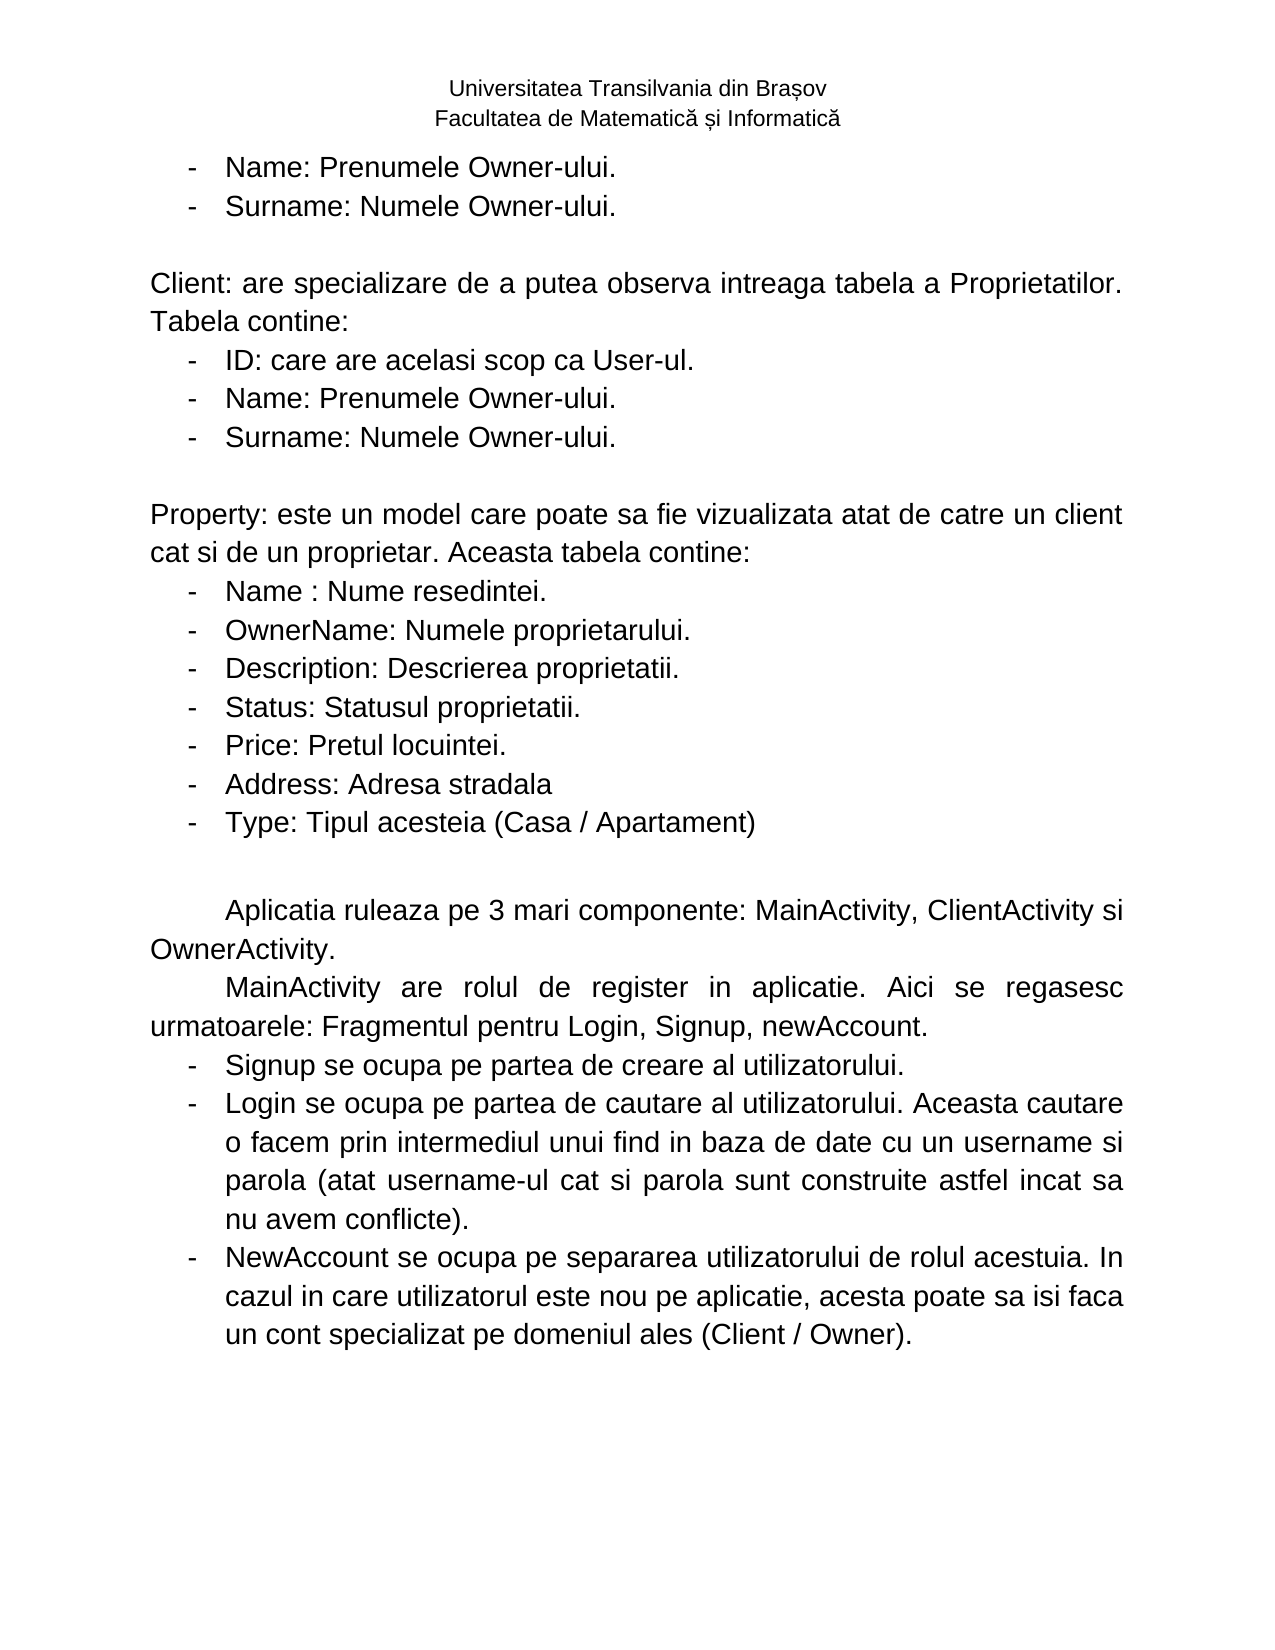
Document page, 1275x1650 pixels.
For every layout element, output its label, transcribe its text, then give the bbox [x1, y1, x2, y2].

list Surname: Numele Owner-ului. [187, 188, 1125, 222]
list Status: Statusul proprietatii. [187, 689, 1125, 723]
list Type: Tipul acesteia (Casa / Apartament) [187, 805, 1125, 839]
list Login se ocupa pe partea de cautare al utilizatorului. Aceasta cautare o facem prin intermediul unui find in baza de date cu un username si parola (atat username-ul cat si parola sunt construite astfel incat sa nu avem conflicte). [187, 1086, 1125, 1235]
list Surname: Numele Owner-ului. [187, 420, 1125, 453]
text MainActivity are rolul de register in aplicatie. Aici se regasesc urmatoarele: Fragmentul pentru Login, Signup, newAccount. [150, 970, 1125, 1042]
text Client: are specializare de a putea observa intreaga tabela a Proprietatilor. Tabela contine: [150, 266, 1125, 338]
text Aplicatia ruleaza pe 3 mari componente: MainActivity, ClientActivity si OwnerActivity. [150, 893, 1125, 965]
list Price: Pretul locuintei. [187, 728, 1125, 762]
list Description: Descrierea proprietatii. [187, 651, 1125, 684]
list Name : Nume resedintei. [187, 574, 1125, 607]
list Address: Adresa stradala [187, 767, 1125, 800]
list Name: Prenumele Owner-ului. [187, 381, 1125, 415]
list ID: care are acelasi scop ca User-ul. [187, 343, 1125, 376]
list OwnerName: Numele proprietarului. [187, 612, 1125, 646]
list Signup se ocupa pe partea de creare al utilizatorului. [187, 1047, 1125, 1081]
list NewAccount se ocupa pe separarea utilizatorului de rolul acestuia. In cazul in care utilizatorul este nou pe aplicatie, acesta poate sa isi faca un cont specializat pe domeniul ales (Client / Owner). [187, 1240, 1125, 1351]
text Property: este un model care poate sa fie vizualizata atat de catre un client cat si de un proprietar. Aceasta tabela contine: [150, 497, 1125, 569]
list Name: Prenumele Owner-ului. [187, 150, 1125, 183]
